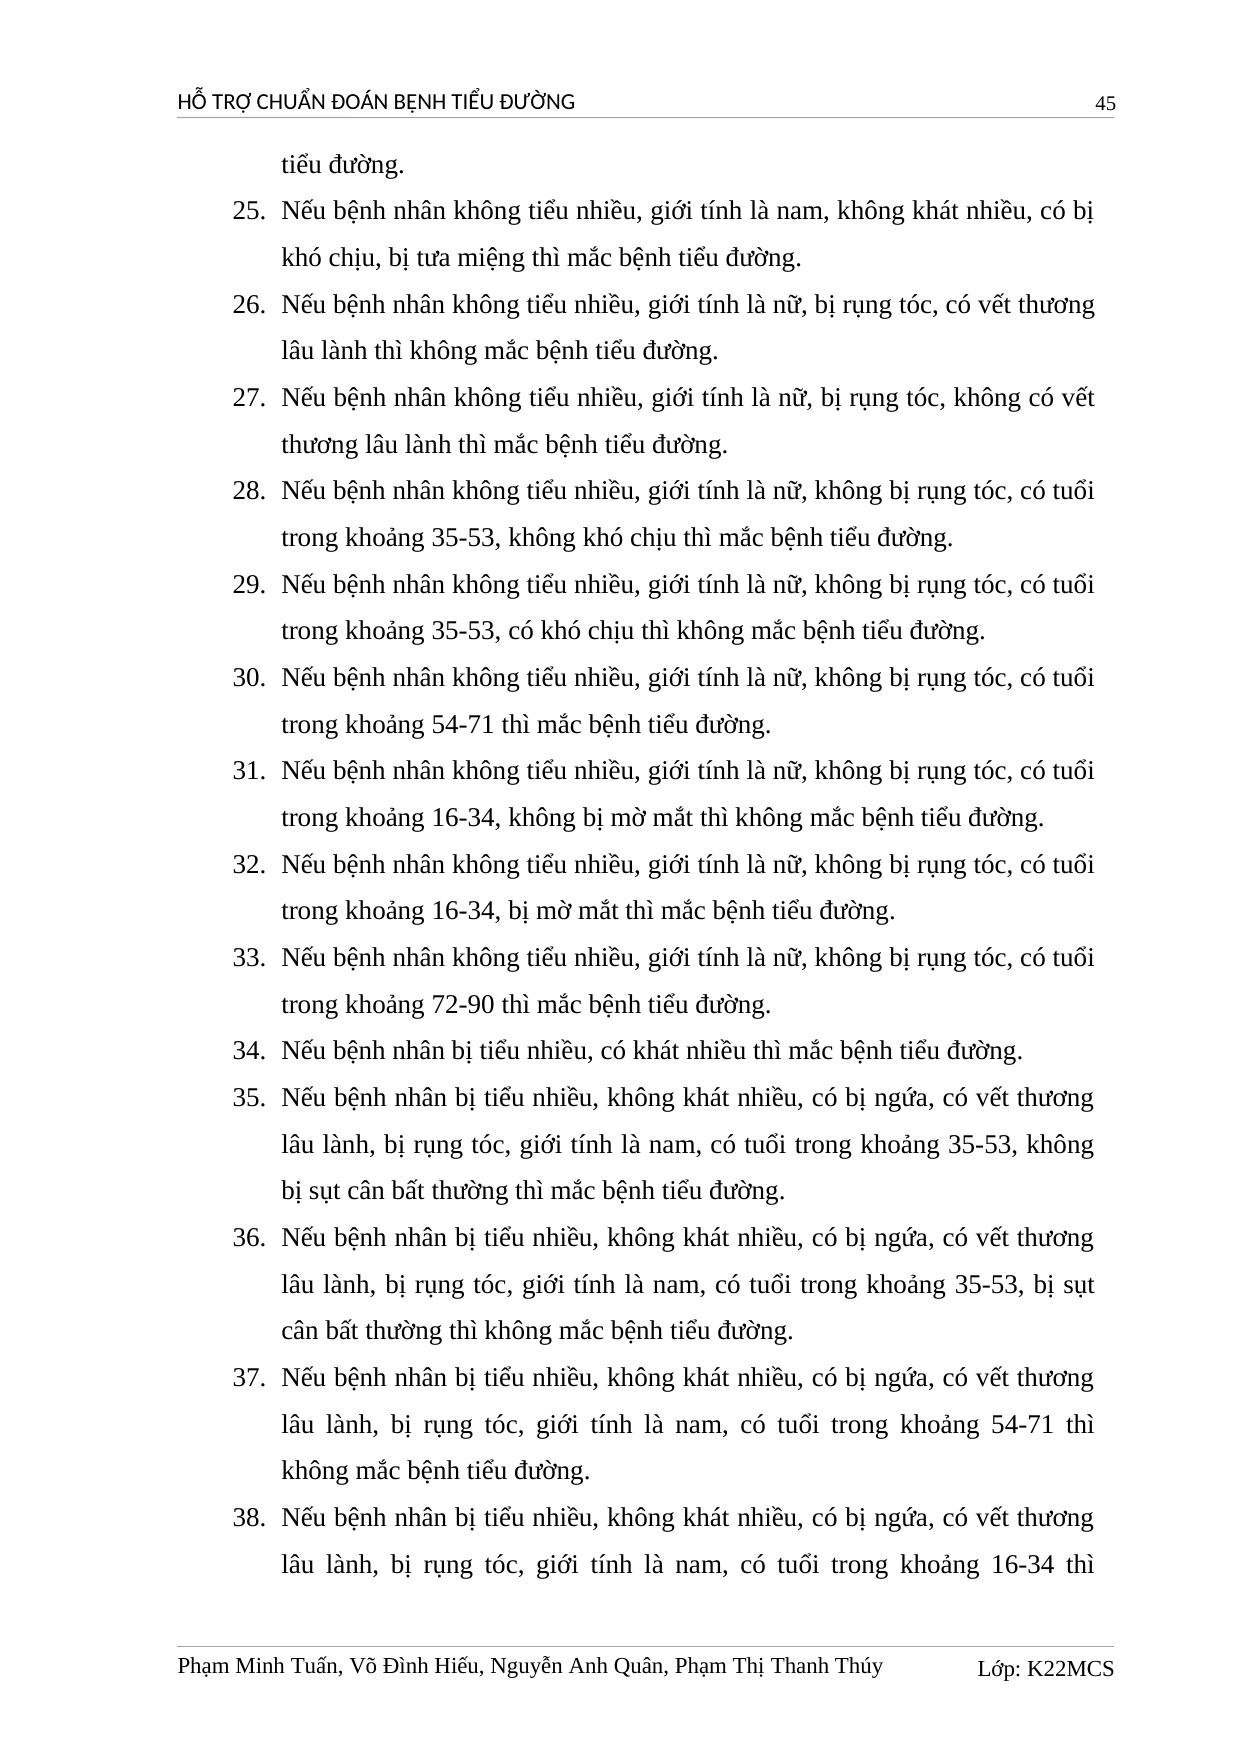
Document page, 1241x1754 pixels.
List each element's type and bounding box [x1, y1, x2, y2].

table_header [221, 148, 1107, 1579]
